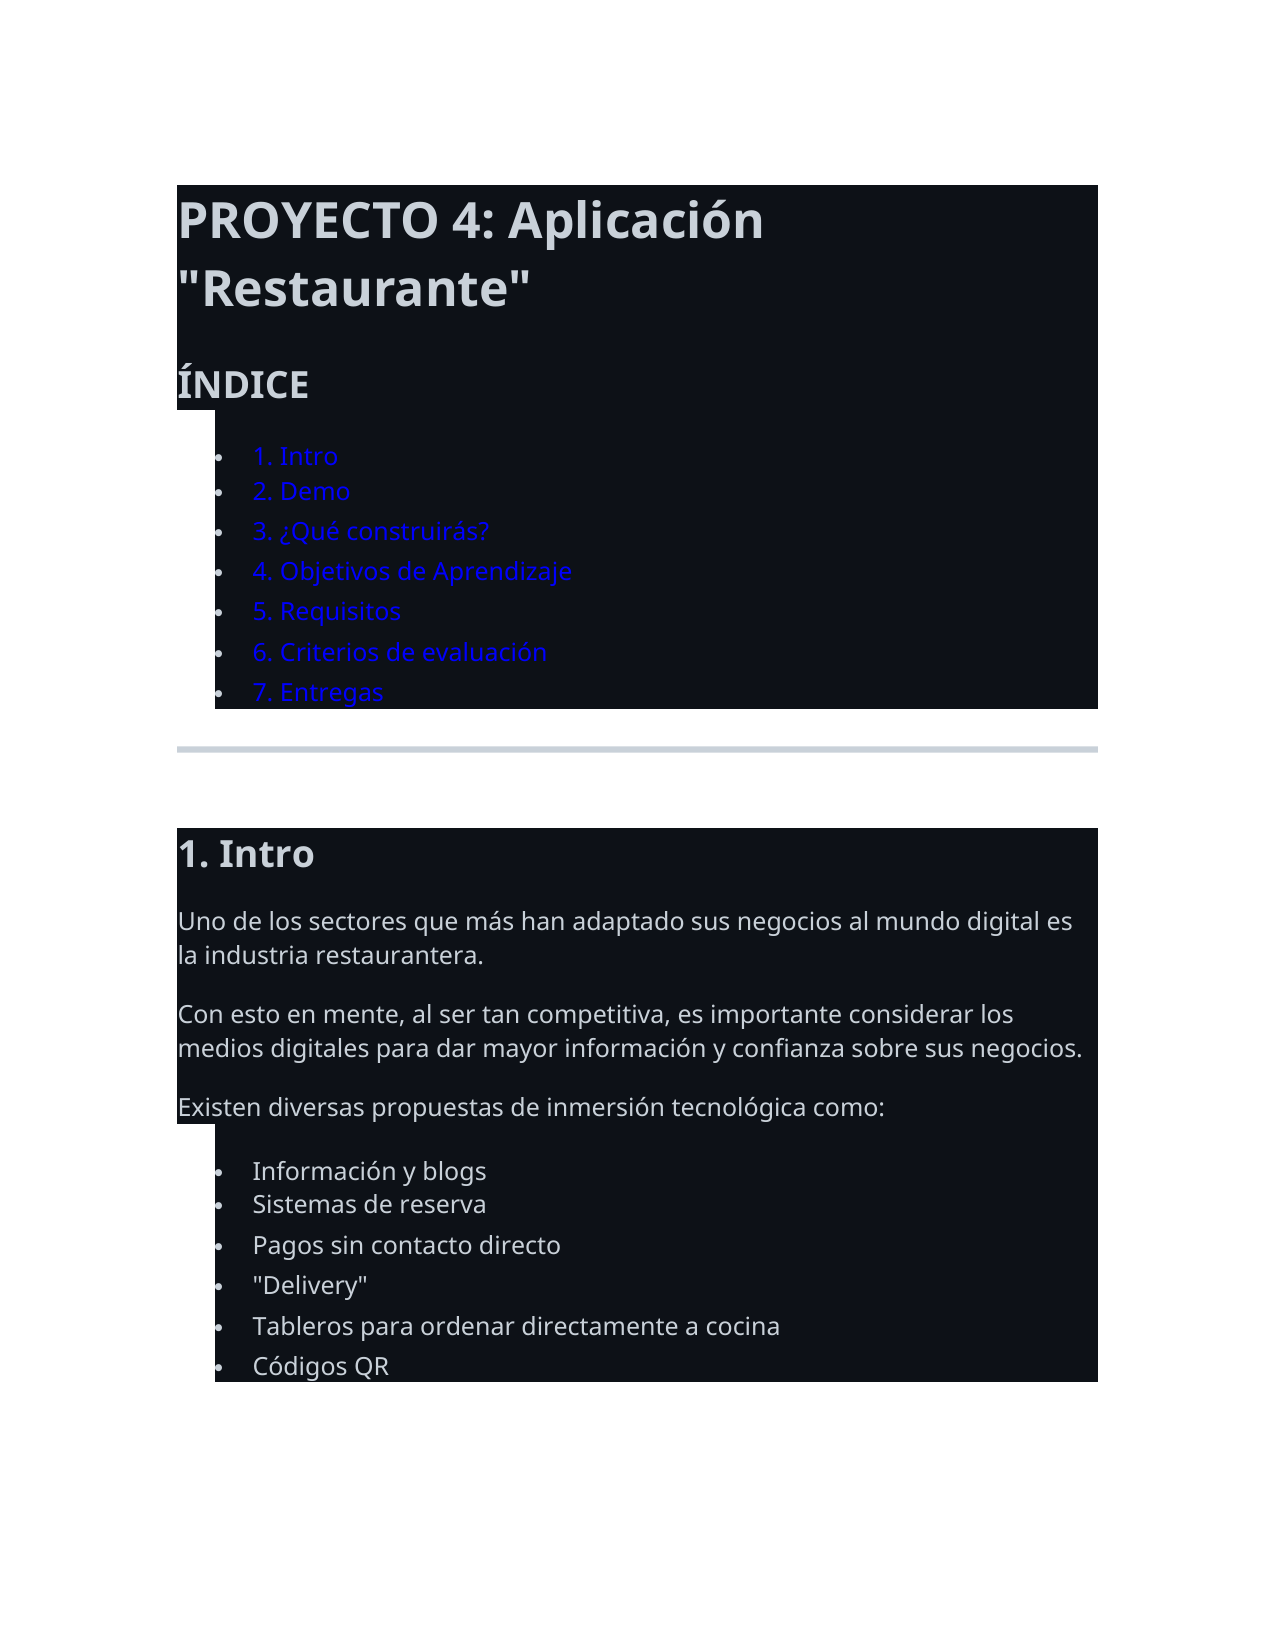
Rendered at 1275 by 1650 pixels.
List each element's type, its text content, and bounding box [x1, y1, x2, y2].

text Con esto en mente, al ser tan competitiva, es importante considerar los medios digitales para dar mayor información y confianza sobre sus negocios. [177, 997, 1098, 1065]
list 5. Requisitos [215, 594, 1098, 628]
list Tableros para ordenar directamente a cocina [215, 1308, 1098, 1342]
list 7. Entregas [215, 675, 1098, 709]
text 1. Intro [177, 828, 1098, 879]
text Uno de los sectores que más han adaptado sus negocios al mundo digital es la industria restaurantera. [177, 904, 1098, 972]
list Información y blogs [215, 1153, 1098, 1187]
list Pagos sin contacto directo [215, 1227, 1098, 1262]
list 4. Objetivos de Aprendizaje [215, 554, 1098, 588]
text ÍNDICE [177, 359, 1098, 410]
list 6. Criterios de evaluación [215, 634, 1098, 668]
text PROYECTO 4: Aplicación "Restaurante" [177, 185, 1098, 321]
text Existen diversas propuestas de inmersión tecnológica como: [177, 1090, 1098, 1124]
list Sistemas de reserva [215, 1187, 1098, 1221]
list Códigos QR [215, 1348, 1098, 1382]
list 2. Demo [215, 473, 1098, 507]
list 1. Intro [215, 439, 1098, 473]
list 3. ¿Qué construirás? [215, 513, 1098, 547]
list "Delivery" [215, 1268, 1098, 1302]
